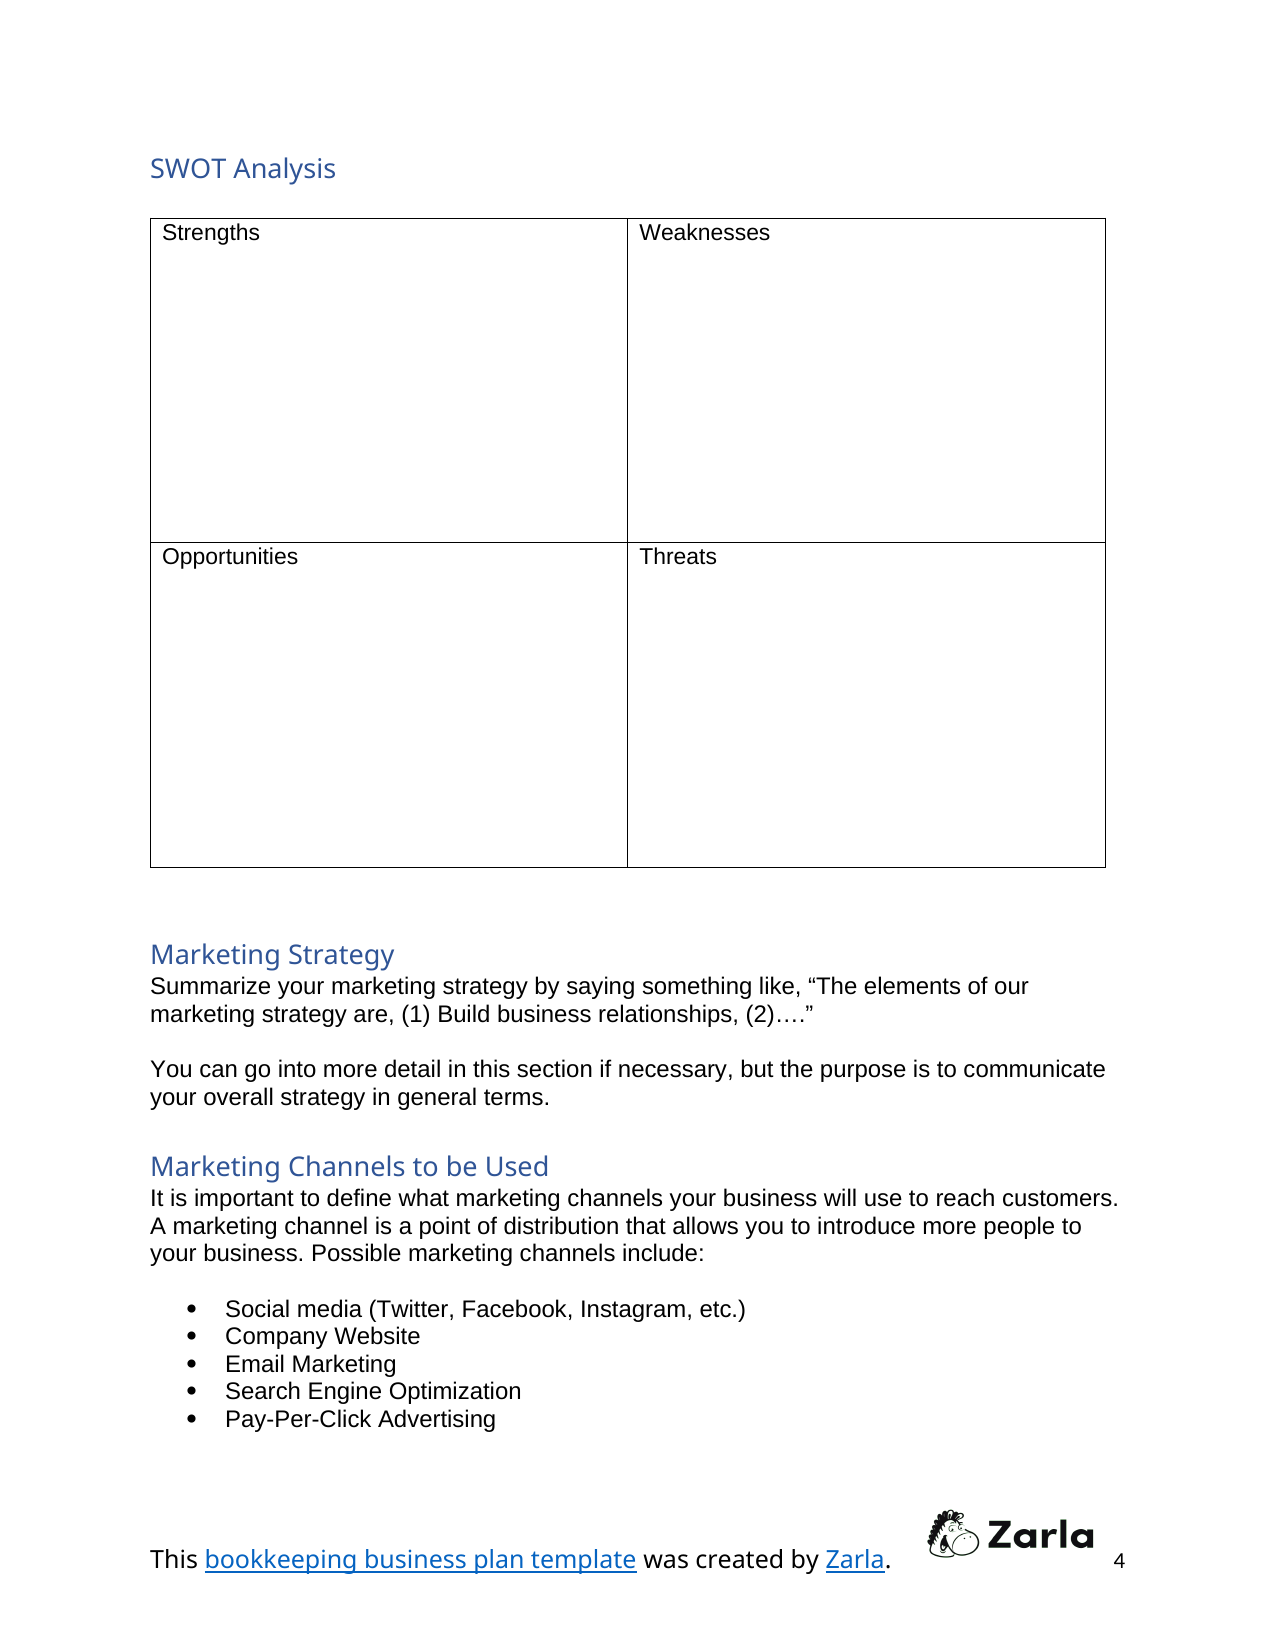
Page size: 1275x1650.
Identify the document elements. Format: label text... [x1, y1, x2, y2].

table_header Strengths [151, 219, 627, 542]
picture [913, 1495, 1114, 1569]
text SWOT Analysis [150, 150, 1125, 187]
table_cell Opportunities [151, 543, 627, 867]
table_cell Threats [628, 543, 1105, 867]
text Marketing Channels to be Used [150, 1110, 1125, 1184]
text Marketing Strategy [150, 898, 1125, 972]
list Social media (Twitter, Facebook, Instagram, etc.) [187, 1294, 1125, 1322]
text Summarize your marketing strategy by saying something like, “The elements of our marketing strategy are, (1) Build business relationships, (2)….” [150, 972, 1125, 1027]
list Search Engine Optimization [187, 1377, 1125, 1405]
list Company Website [187, 1322, 1125, 1350]
table_header Weaknesses [628, 219, 1105, 542]
text It is important to define what marketing channels your business will use to reach customers. A marketing channel is a point of distribution that allows you to introduce more people to your business. Possible marketing channels include: [150, 1184, 1125, 1267]
text You can go into more detail in this section if necessary, but the purpose is to communicate your overall strategy in general terms. [150, 1055, 1125, 1110]
list Email Marketing [187, 1350, 1125, 1377]
list Pay-Per-Click Advertising [187, 1405, 1125, 1463]
